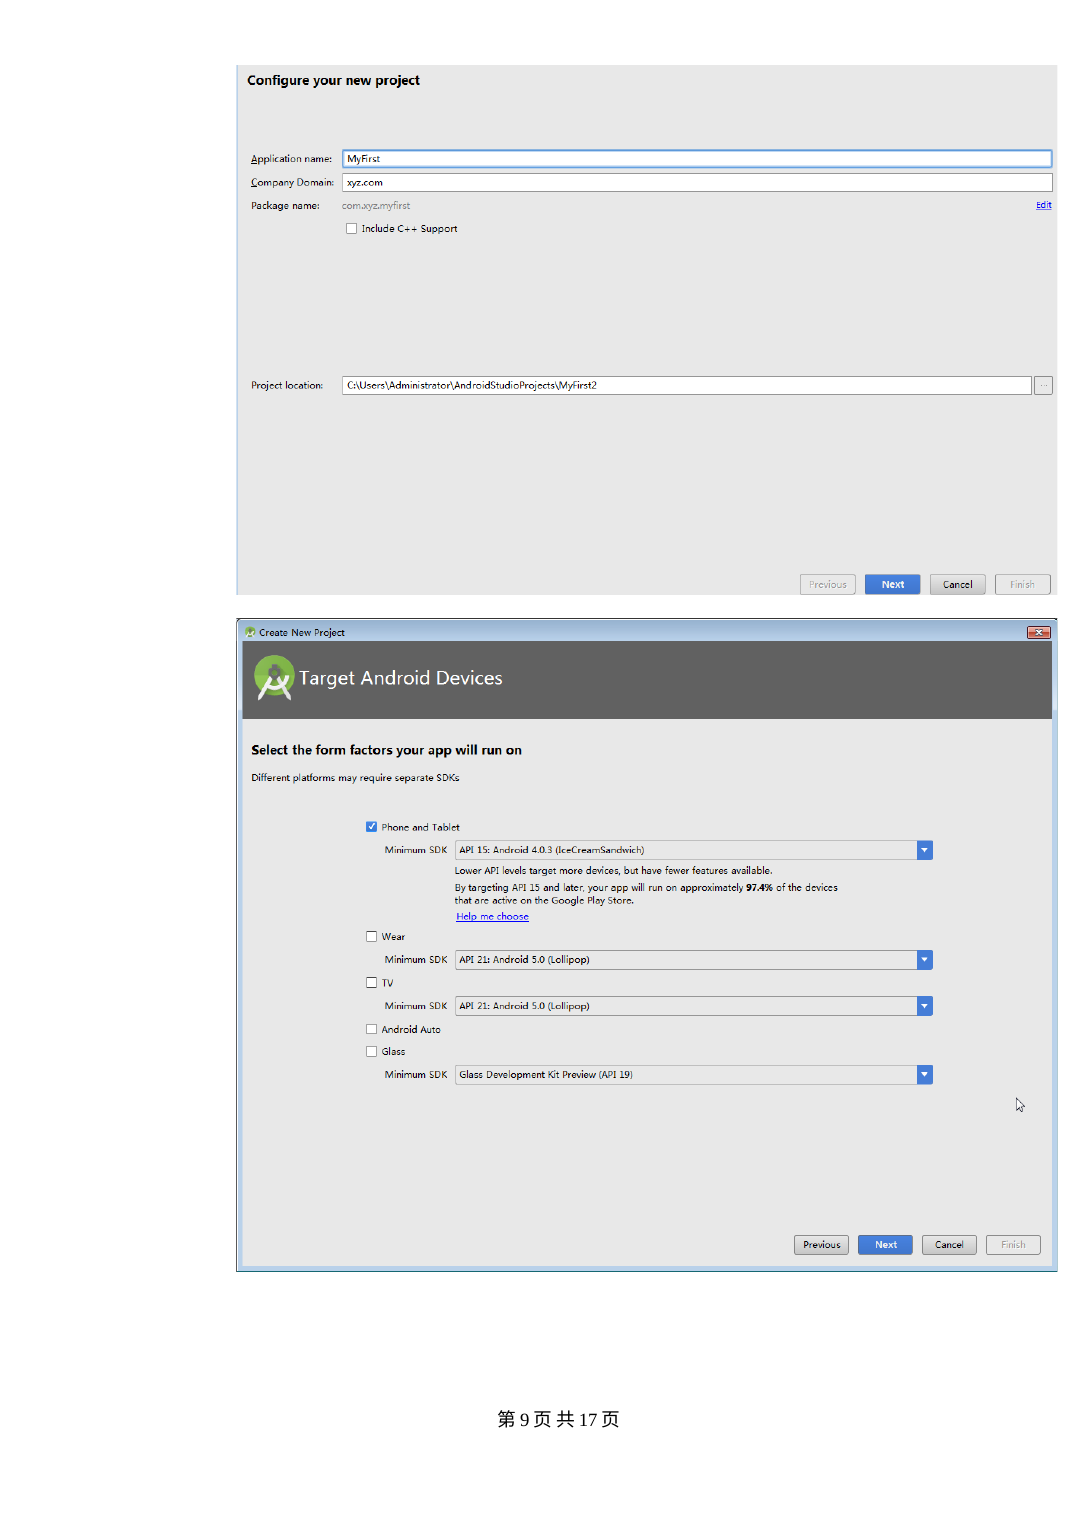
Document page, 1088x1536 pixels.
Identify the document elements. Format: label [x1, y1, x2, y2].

picture [236, 618, 1058, 1272]
picture [236, 65, 1058, 595]
